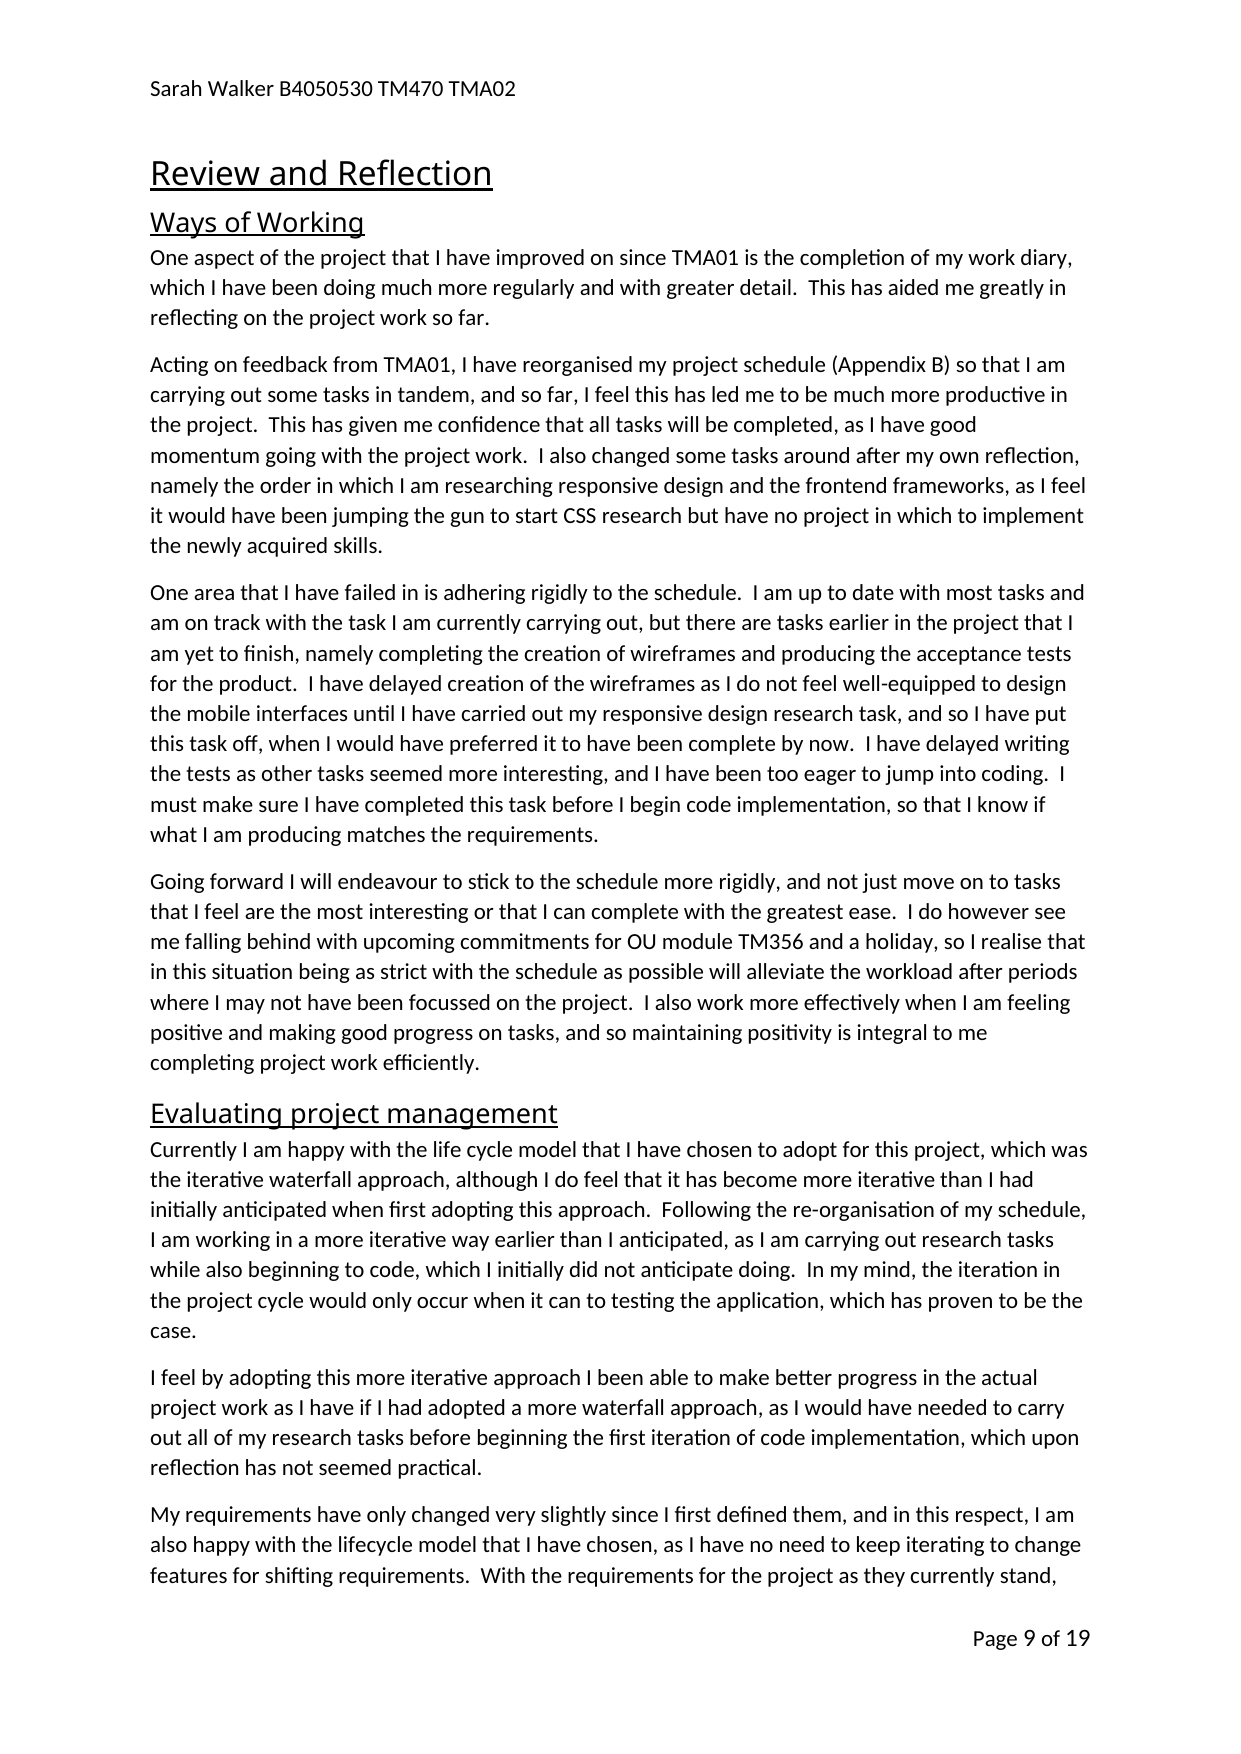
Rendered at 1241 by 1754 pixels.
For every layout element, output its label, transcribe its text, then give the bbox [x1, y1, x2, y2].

text Going forward I will endeavour to stick to the schedule more rigidly, and not just move on to tasks that I feel are the most interesting or that I can complete with the greatest ease. I do however see me falling behind with upcoming commitments for OU module TM356 and a holiday, so I realise that in this situation being as strict with the schedule as possible will alleviate the workload after periods where I may not have been focussed on the project. I also work more effectively when I am feeling positive and making good progress on tasks, and so maintaining positivity is integral to me completing project work efficiently. [150, 867, 1090, 1076]
subtitle Review and Reflection [150, 150, 1090, 195]
text I feel by adopting this more iterative approach I been able to make better progress in the actual project work as I have if I had adopted a more waterfall approach, as I would have needed to carry out all of my research tasks before beginning the first iteration of code implementation, which upon reflection has not seemed practical. [150, 1363, 1090, 1482]
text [150, 1500, 1090, 1589]
subtitle Evaluating project management [150, 1095, 1090, 1132]
text One area that I have failed in is adhering rigidly to the schedule. I am up to date with most tasks and am on track with the task I am currently carrying out, but there are tasks earlier in the project that I am yet to finish, namely completing the creation of wireframes and producing the acceptance tests for the product. I have delayed creation of the wireframes as I do not feel well-equipped to design the mobile interfaces until I have carried out my responsive design research task, and so I have put this task off, when I would have preferred it to have been complete by now. I have delayed writing the tests as other tasks seemed more interesting, and I have been too eager to jump into coding. I must make sure I have completed this task before I begin code implementation, so that I know if what I am producing matches the requirements. [150, 578, 1090, 848]
subtitle Ways of Working [150, 203, 1090, 240]
text Currently I am happy with the life cycle model that I have chosen to adopt for this project, which was the iterative waterfall approach, although I do feel that it has become more iterative than I had initially anticipated when first adopting this approach. Following the re-organisation of my schedule, I am working in a more iterative way earlier than I anticipated, as I am carrying out research tasks while also beginning to code, which I initially did not anticipate doing. In my mind, the iteration in the project cycle would only occur when it can to testing the application, which has proven to be the case. [150, 1135, 1090, 1344]
text One aspect of the project that I have improved on since TMA01 is the completion of my work diary, which I have been doing much more regularly and with greater detail. This has aided me greatly in reflecting on the project work so far. [150, 243, 1090, 331]
text Acting on feedback from TMA01, I have reorganised my project schedule (Appendix B) so that I am carrying out some tasks in tandem, and so far, I feel this has led me to be much more productive in the project. This has given me confidence that all tasks will be completed, as I have good momentum going with the project work. I also changed some tasks around after my own reflection, namely the order in which I am researching responsive design and the frontend frameworks, as I feel it would have been jumping the gun to start CSS research but have no project in which to implement the newly acquired skills. [150, 350, 1090, 559]
